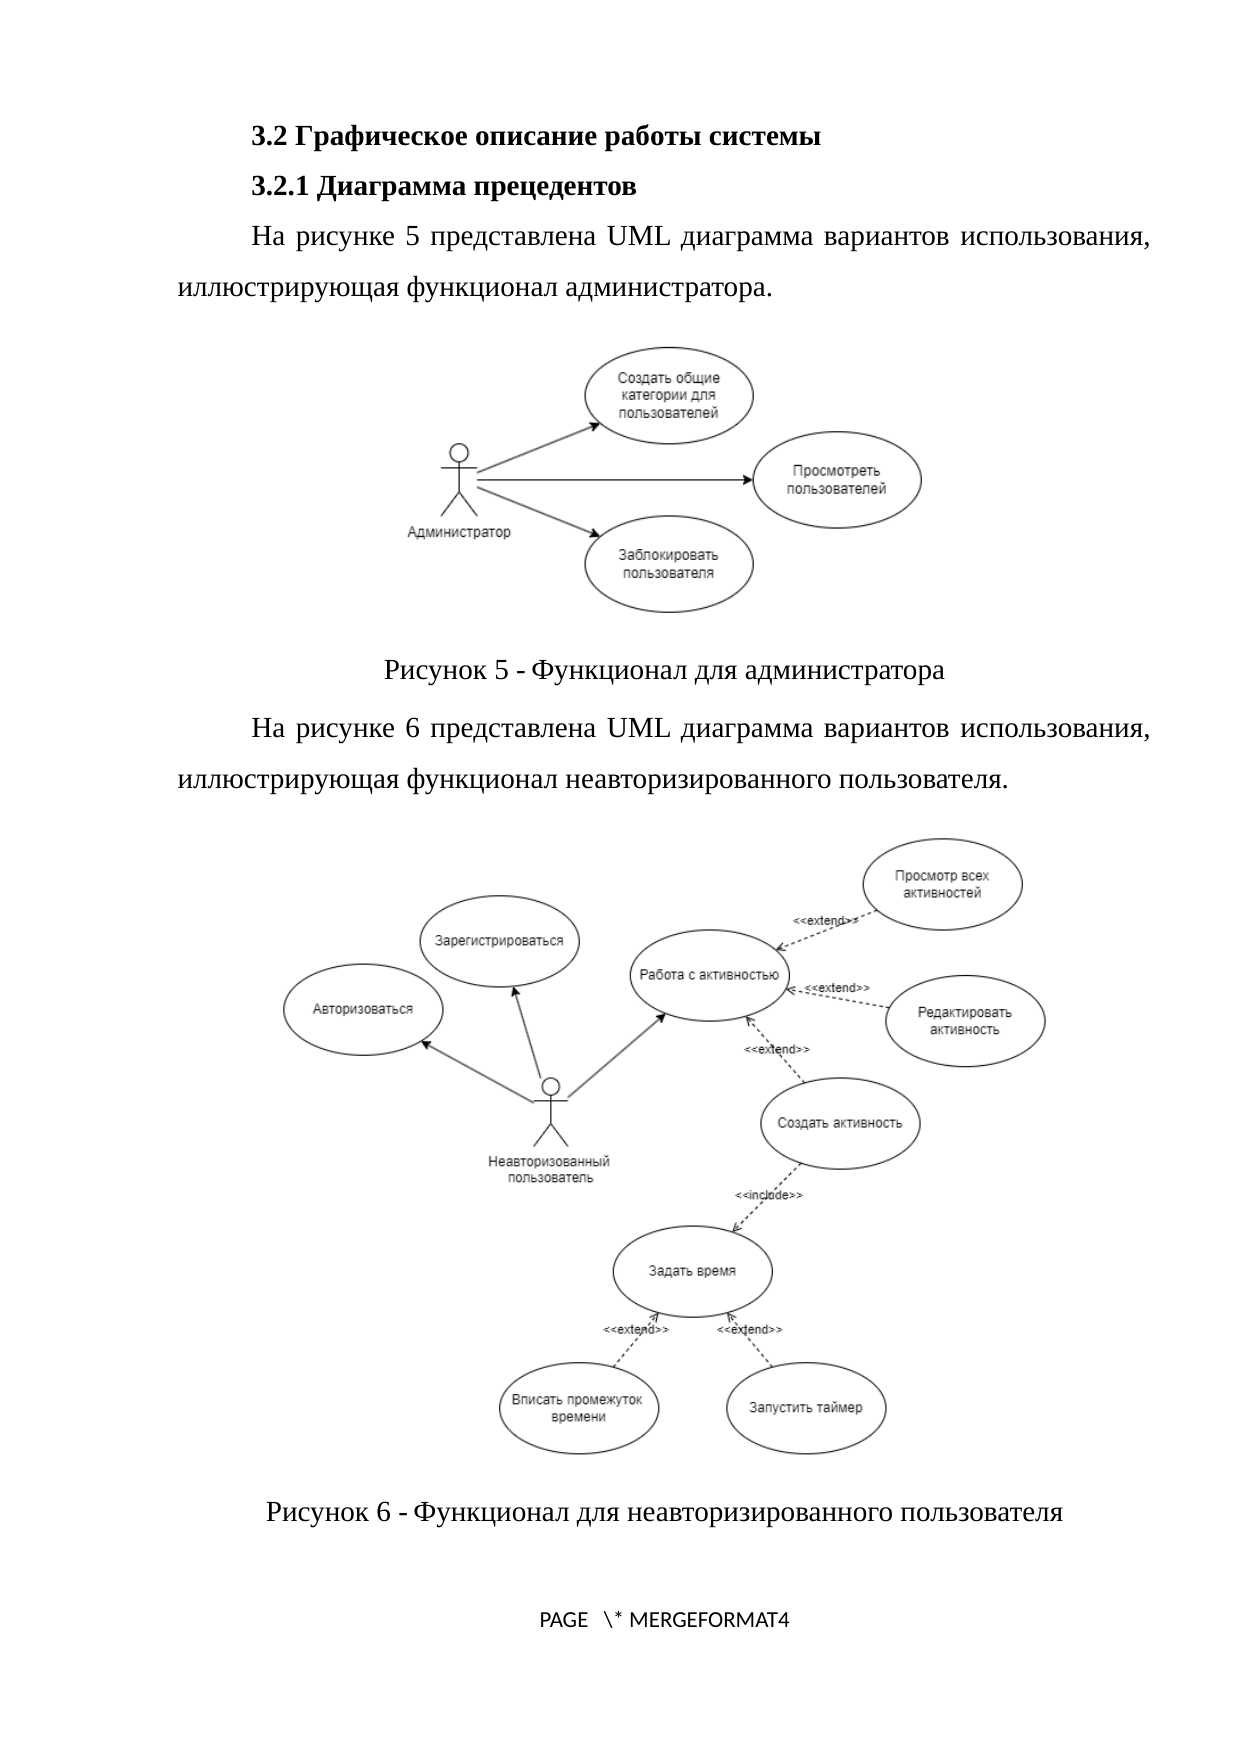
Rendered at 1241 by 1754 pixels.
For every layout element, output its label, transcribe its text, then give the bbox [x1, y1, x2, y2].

text Функционал для неавторизированного пользователя [177, 1494, 1152, 1527]
text Диаграмма прецедентов [251, 168, 1152, 202]
text Графическое описание работы системы [251, 118, 1152, 152]
text Функционал для администратора [177, 652, 1152, 686]
picture [272, 827, 1057, 1467]
text На рисунке 6 представлена UML диаграмма вариантов использования, иллюстрирующая функционал неавторизированного пользователя. [177, 711, 1152, 794]
text На рисунке 5 представлена UML диаграмма вариантов использования, иллюстрирующая функционал администратора. [177, 218, 1152, 302]
picture [395, 335, 934, 625]
